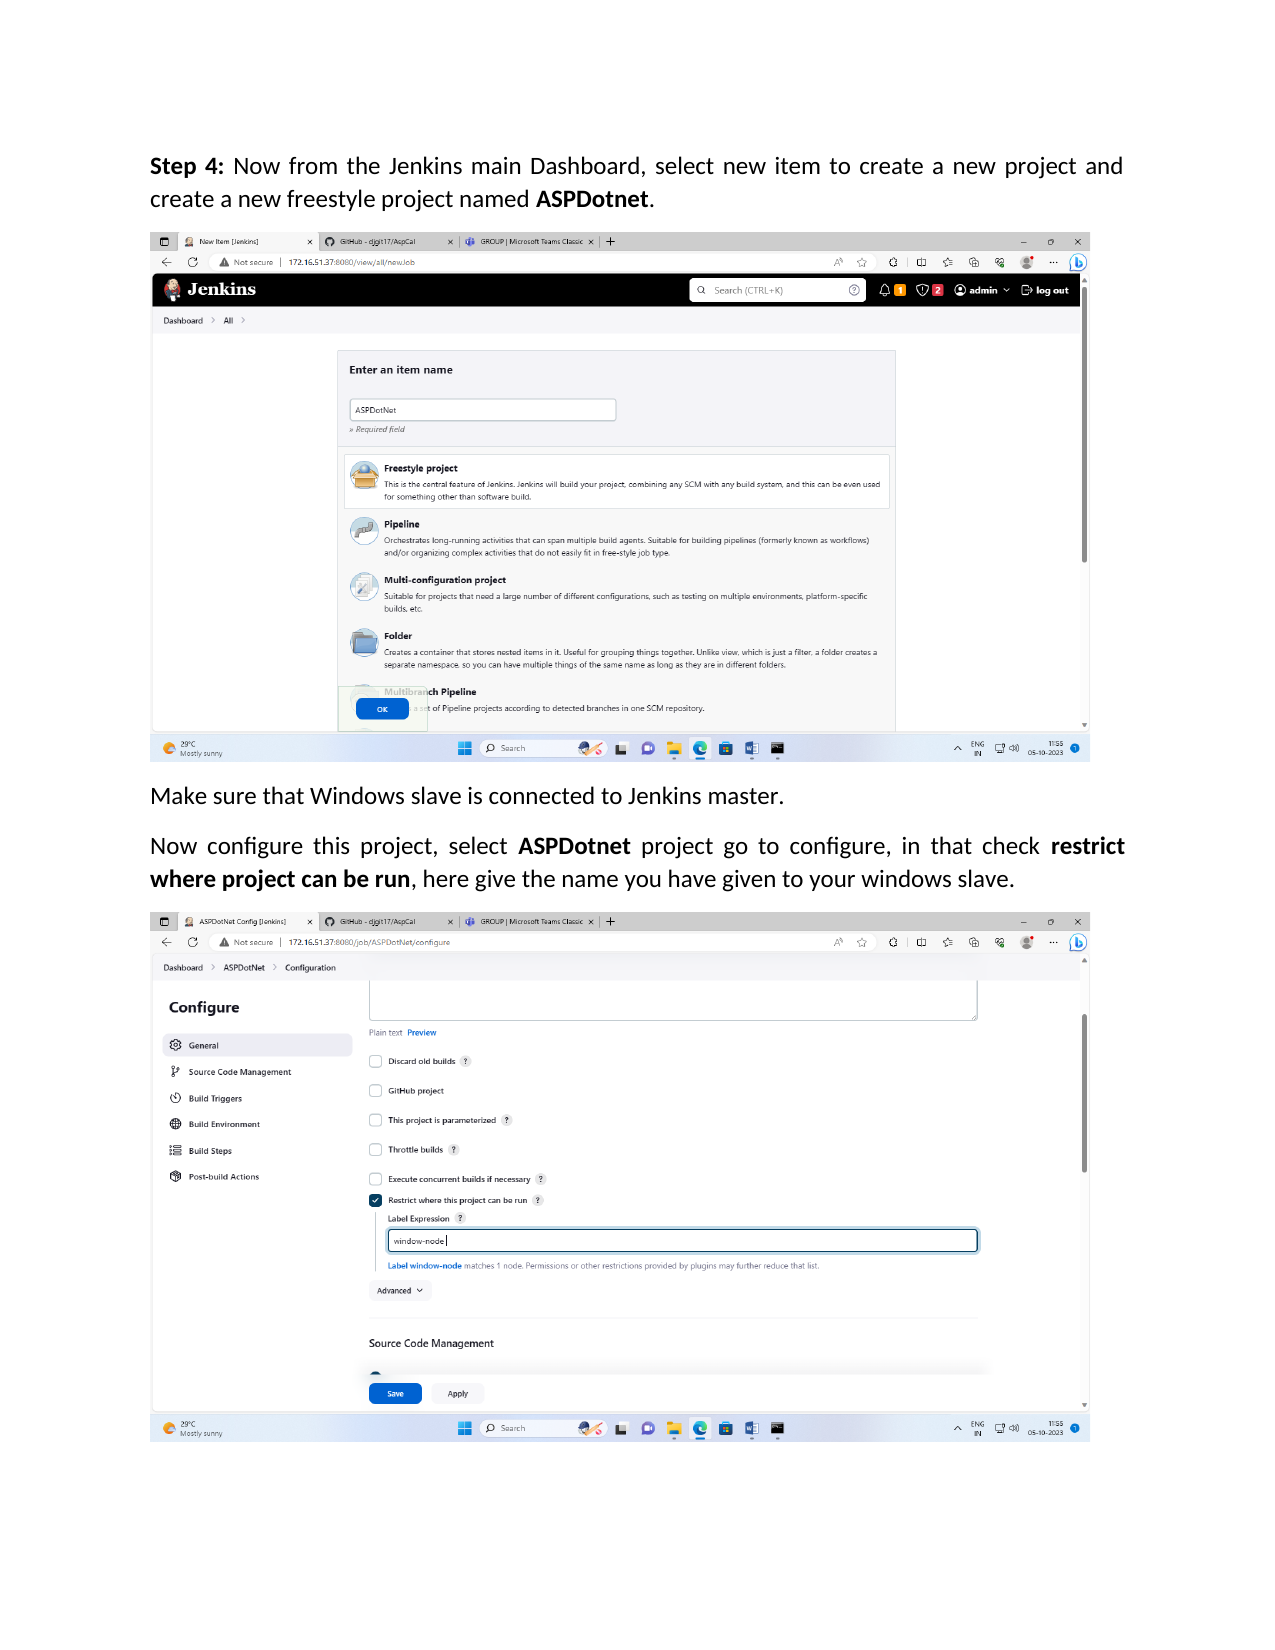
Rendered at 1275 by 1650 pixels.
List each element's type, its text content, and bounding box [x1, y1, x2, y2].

text Now configure this project, select ASPDotnet project go to configure, in that check restrict where project can be run, here give the name you have given to your windows slave. [150, 830, 1125, 893]
text Step 4: Now from the Jenkins main Dashboard, select new item to create a new project and create a new freestyle project named ASPDotnet. [150, 150, 1125, 213]
picture [150, 232, 1091, 762]
picture [150, 912, 1091, 1442]
text Make sure that Windows slave is connected to Jenkins master. [150, 780, 1125, 811]
